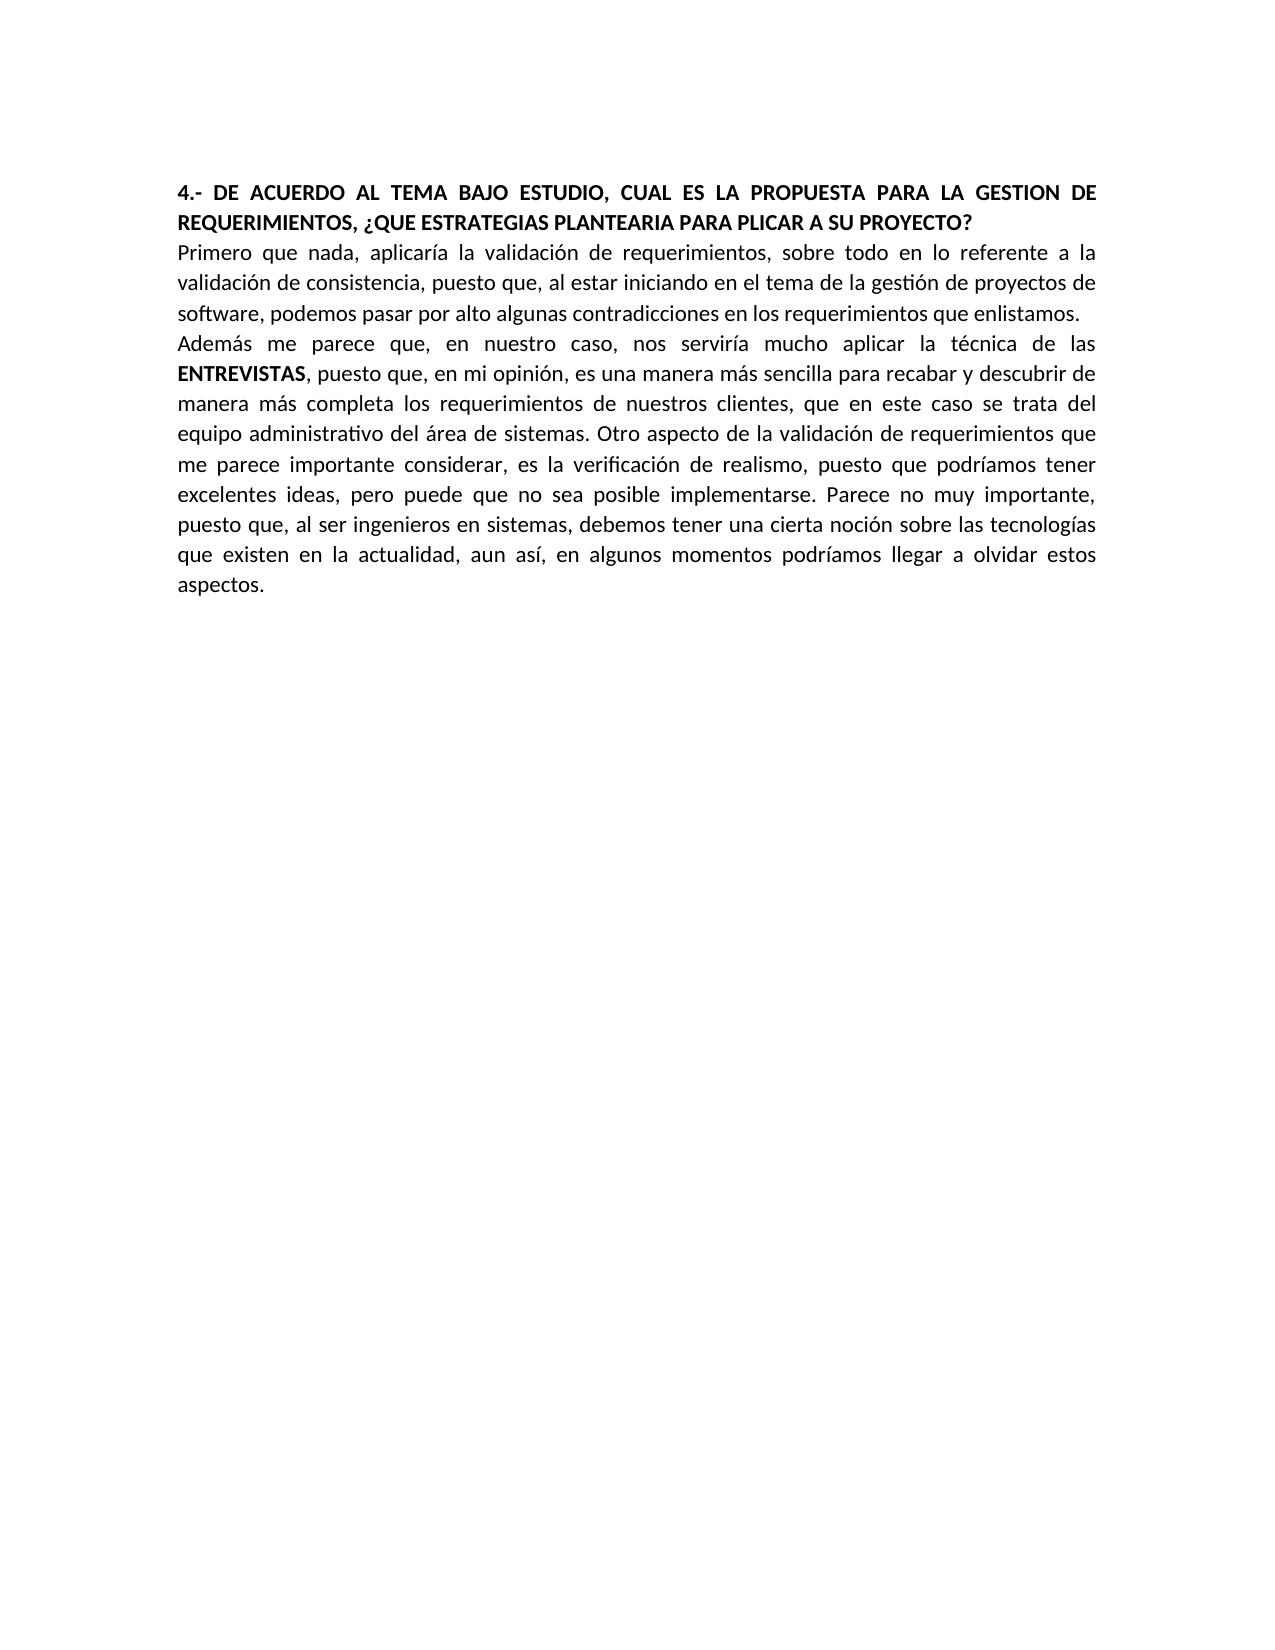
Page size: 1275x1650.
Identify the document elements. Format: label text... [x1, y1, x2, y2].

text Además me parece que, en nuestro caso, nos serviría mucho aplicar la técnica de las ENTREVISTAS, puesto que, en mi opinión, es una manera más sencilla para recabar y descubrir de manera más completa los requerimientos de nuestros clientes, que en este caso se trata del equipo administrativo del área de sistemas. Otro aspecto de la validación de requerimientos que me parece importante considerar, es la verificación de realismo, puesto que podríamos tener excelentes ideas, pero puede que no sea posible implementarse. Parece no muy importante, puesto que, al ser ingenieros en sistemas, debemos tener una cierta noción sobre las tecnologías que existen en la actualidad, aun así, en algunos momentos podríamos llegar a olvidar estos aspectos. [177, 329, 1098, 598]
text Primero que nada, aplicaría la validación de requerimientos, sobre todo en lo referente a la validación de consistencia, puesto que, al estar iniciando en el tema de la gestión de proyectos de software, podemos pasar por alto algunas contradicciones en los requerimientos que enlistamos. [177, 238, 1098, 327]
text 4.- DE ACUERDO AL TEMA BAJO ESTUDIO, CUAL ES LA PROPUESTA PARA LA GESTION DE REQUERIMIENTOS, ¿QUE ESTRATEGIAS PLANTEARIA PARA PLICAR A SU PROYECTO? [177, 178, 1098, 236]
